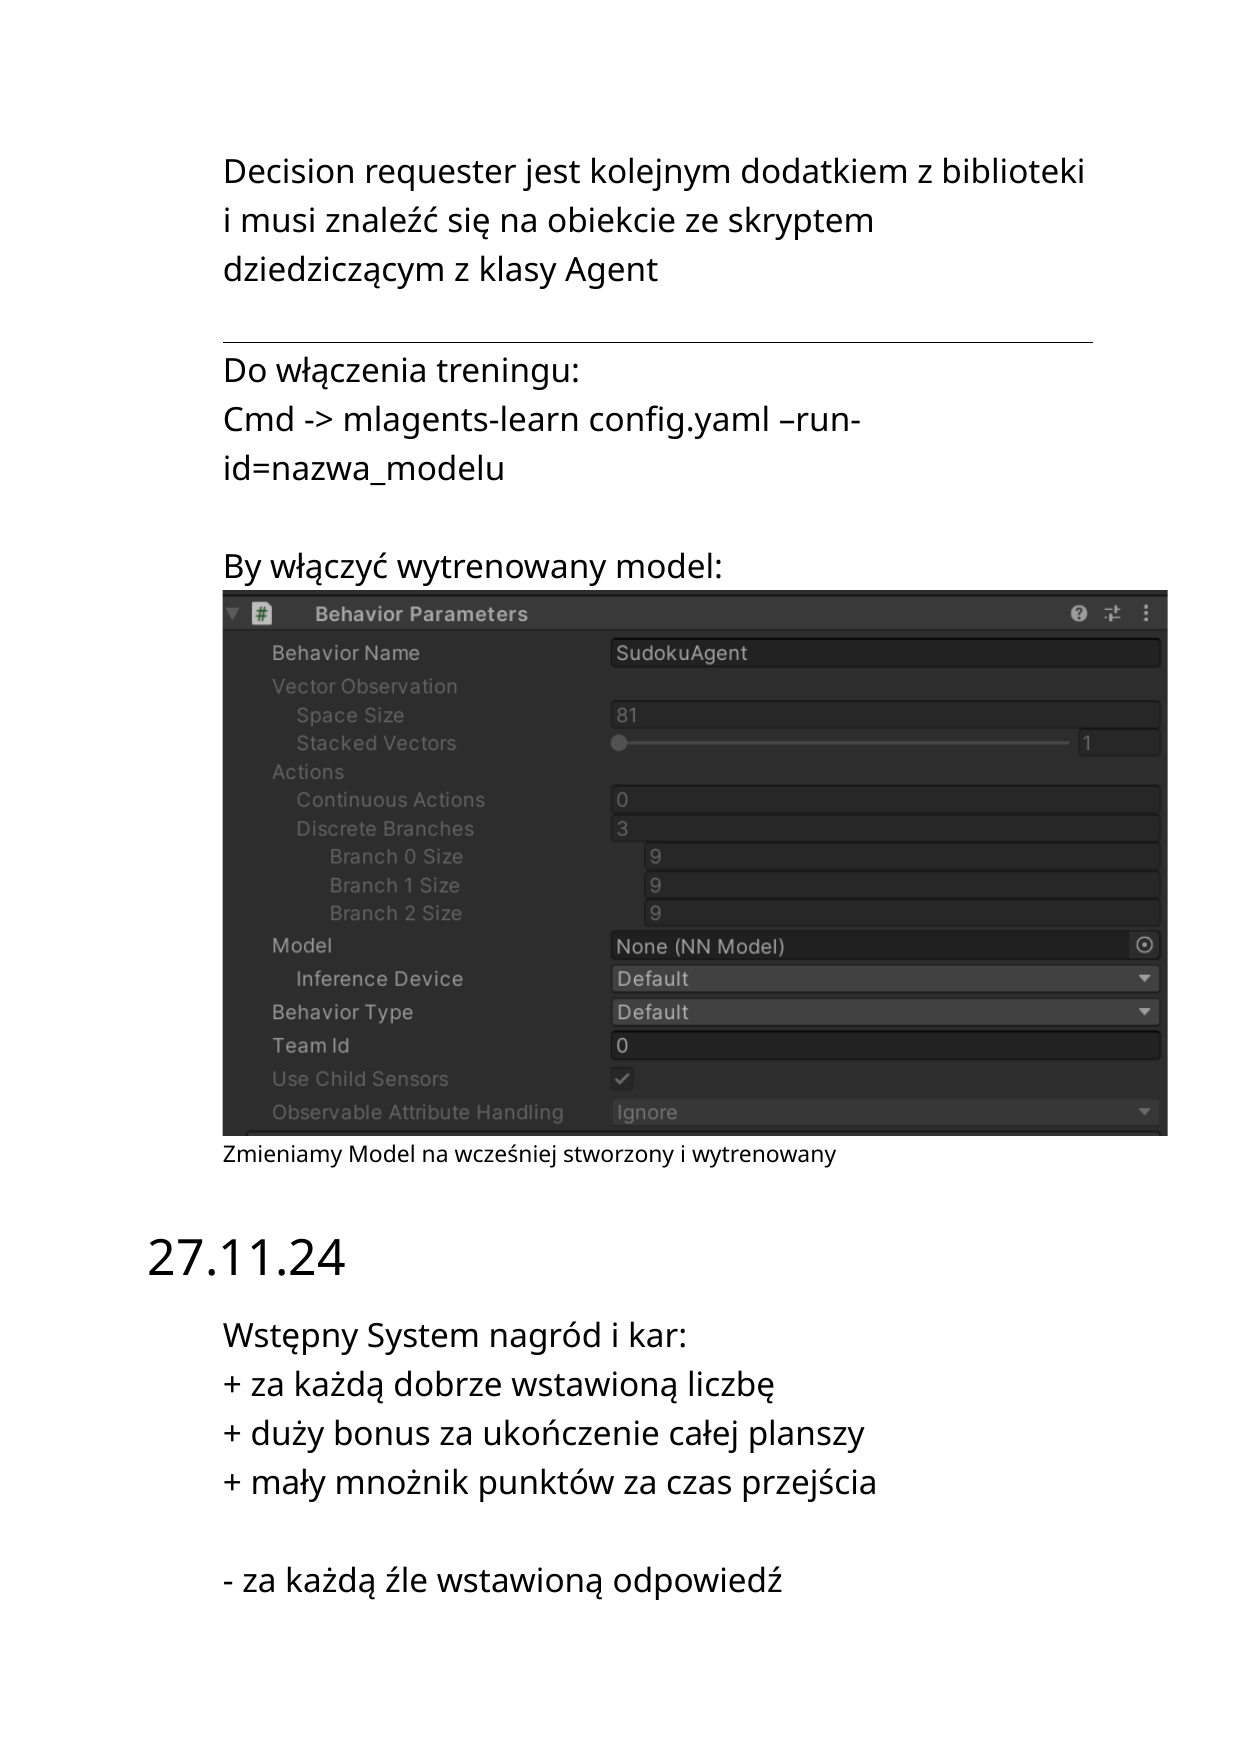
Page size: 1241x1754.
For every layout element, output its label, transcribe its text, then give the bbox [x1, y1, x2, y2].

text 27.11.24 [148, 1222, 1093, 1290]
list Decision requester jest kolejnym dodatkiem z biblioteki i musi znaleźć się na obiekcie ze skryptem dziedziczącym z klasy Agent [223, 148, 1093, 291]
list Cmd -> mlagents-learn config.yaml –run-id=nazwa_modelu [223, 396, 1093, 490]
picture [222, 590, 1168, 1136]
list - za każdą źle wstawioną odpowiedź [223, 1557, 1093, 1602]
list By włączyć wytrenowany model: [223, 543, 1093, 590]
list Zmieniamy Model na wcześniej stworzony i wytrenowany [223, 1138, 1093, 1169]
list Do włączenia treningu: [223, 347, 1093, 392]
list + mały mnożnik punktów za czas przejścia [223, 1459, 1093, 1504]
list Wstępny System nagród i kar: [223, 1312, 1093, 1358]
list + za każdą dobrze wstawioną liczbę [223, 1361, 1093, 1407]
list + duży bonus za ukończenie całej planszy [223, 1410, 1093, 1456]
